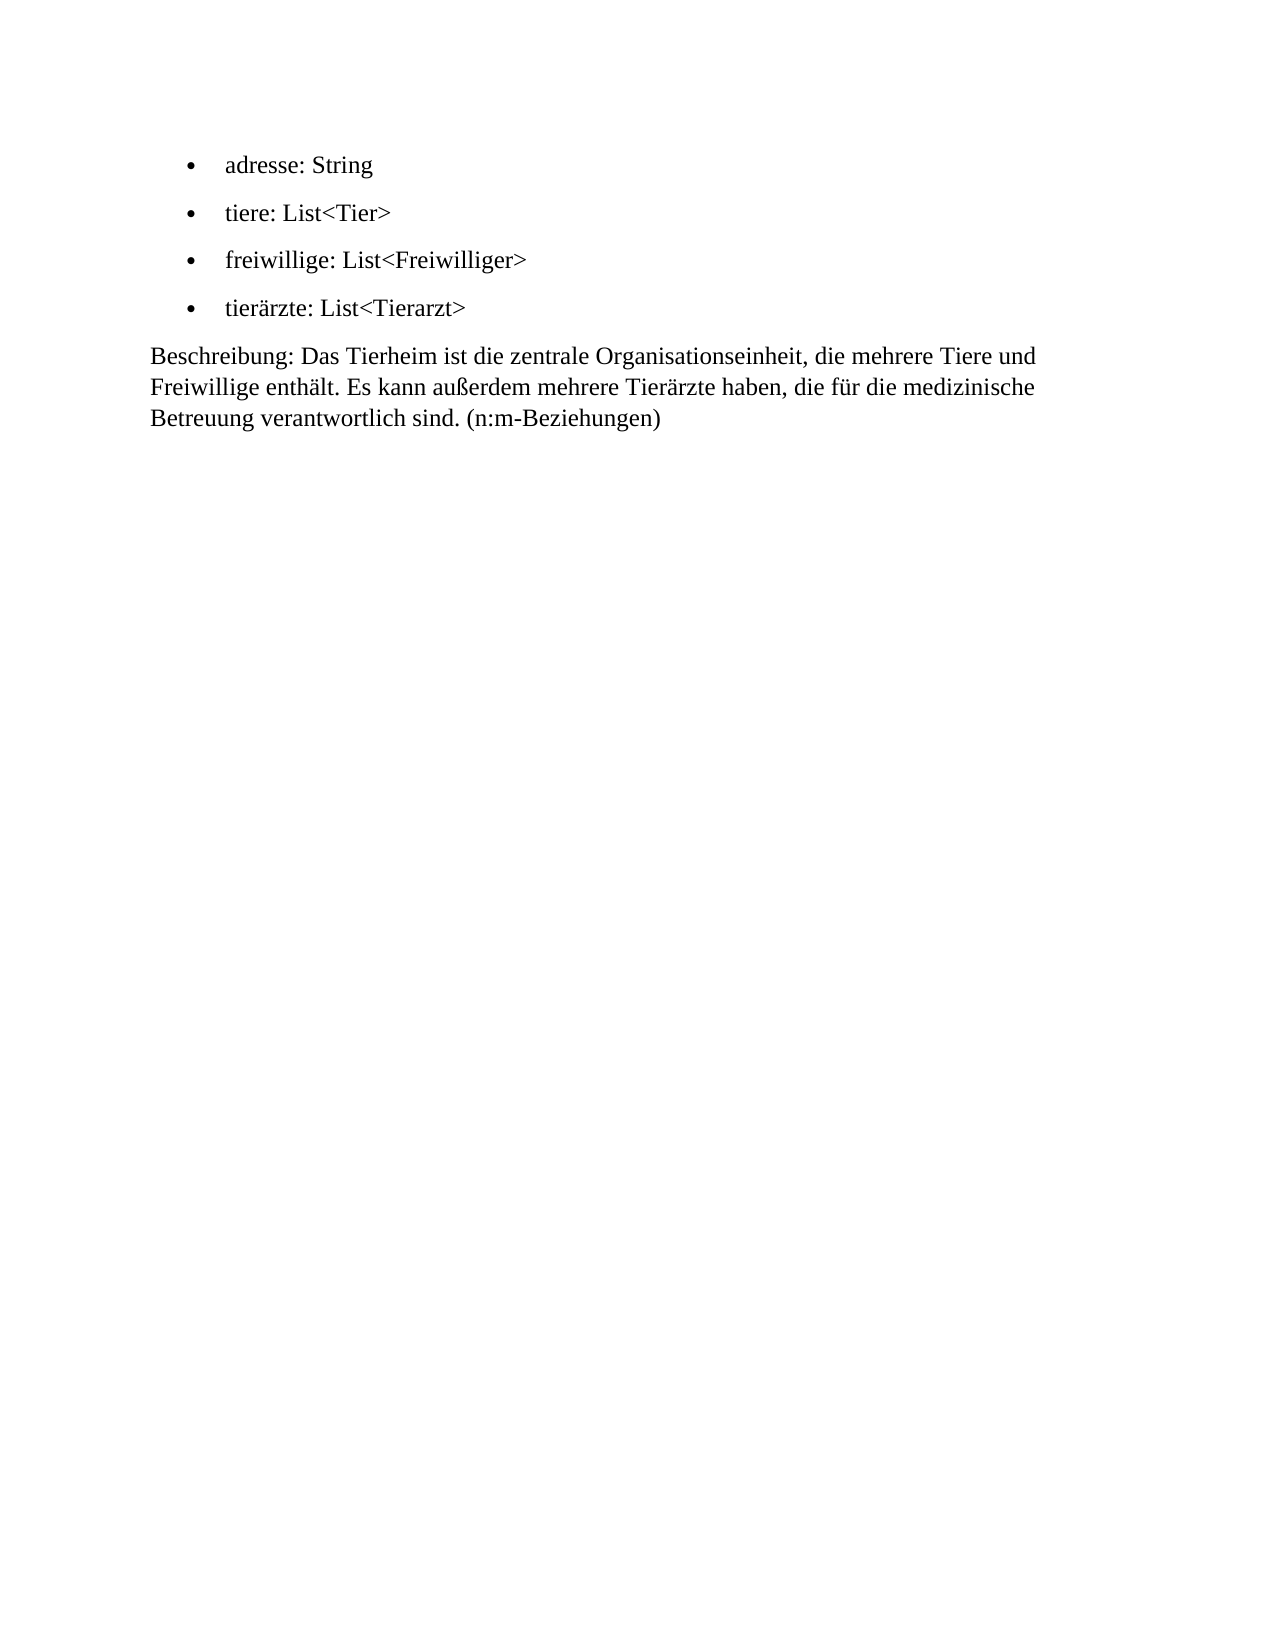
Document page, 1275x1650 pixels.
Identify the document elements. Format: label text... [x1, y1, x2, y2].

list freiwillige: List<Freiwilliger> [187, 245, 1125, 274]
list tierärzte: List<Tierarzt> [187, 293, 1125, 322]
list adresse: String [187, 150, 1125, 179]
text Beschreibung: Das Tierheim ist die zentrale Organisationseinheit, die mehrere Tiere und Freiwillige enthält. Es kann außerdem mehrere Tierärzte haben, die für die medizinische Betreuung verantwortlich sind. (n:m-Beziehungen) [150, 341, 1125, 432]
list tiere: List<Tier> [187, 198, 1125, 226]
